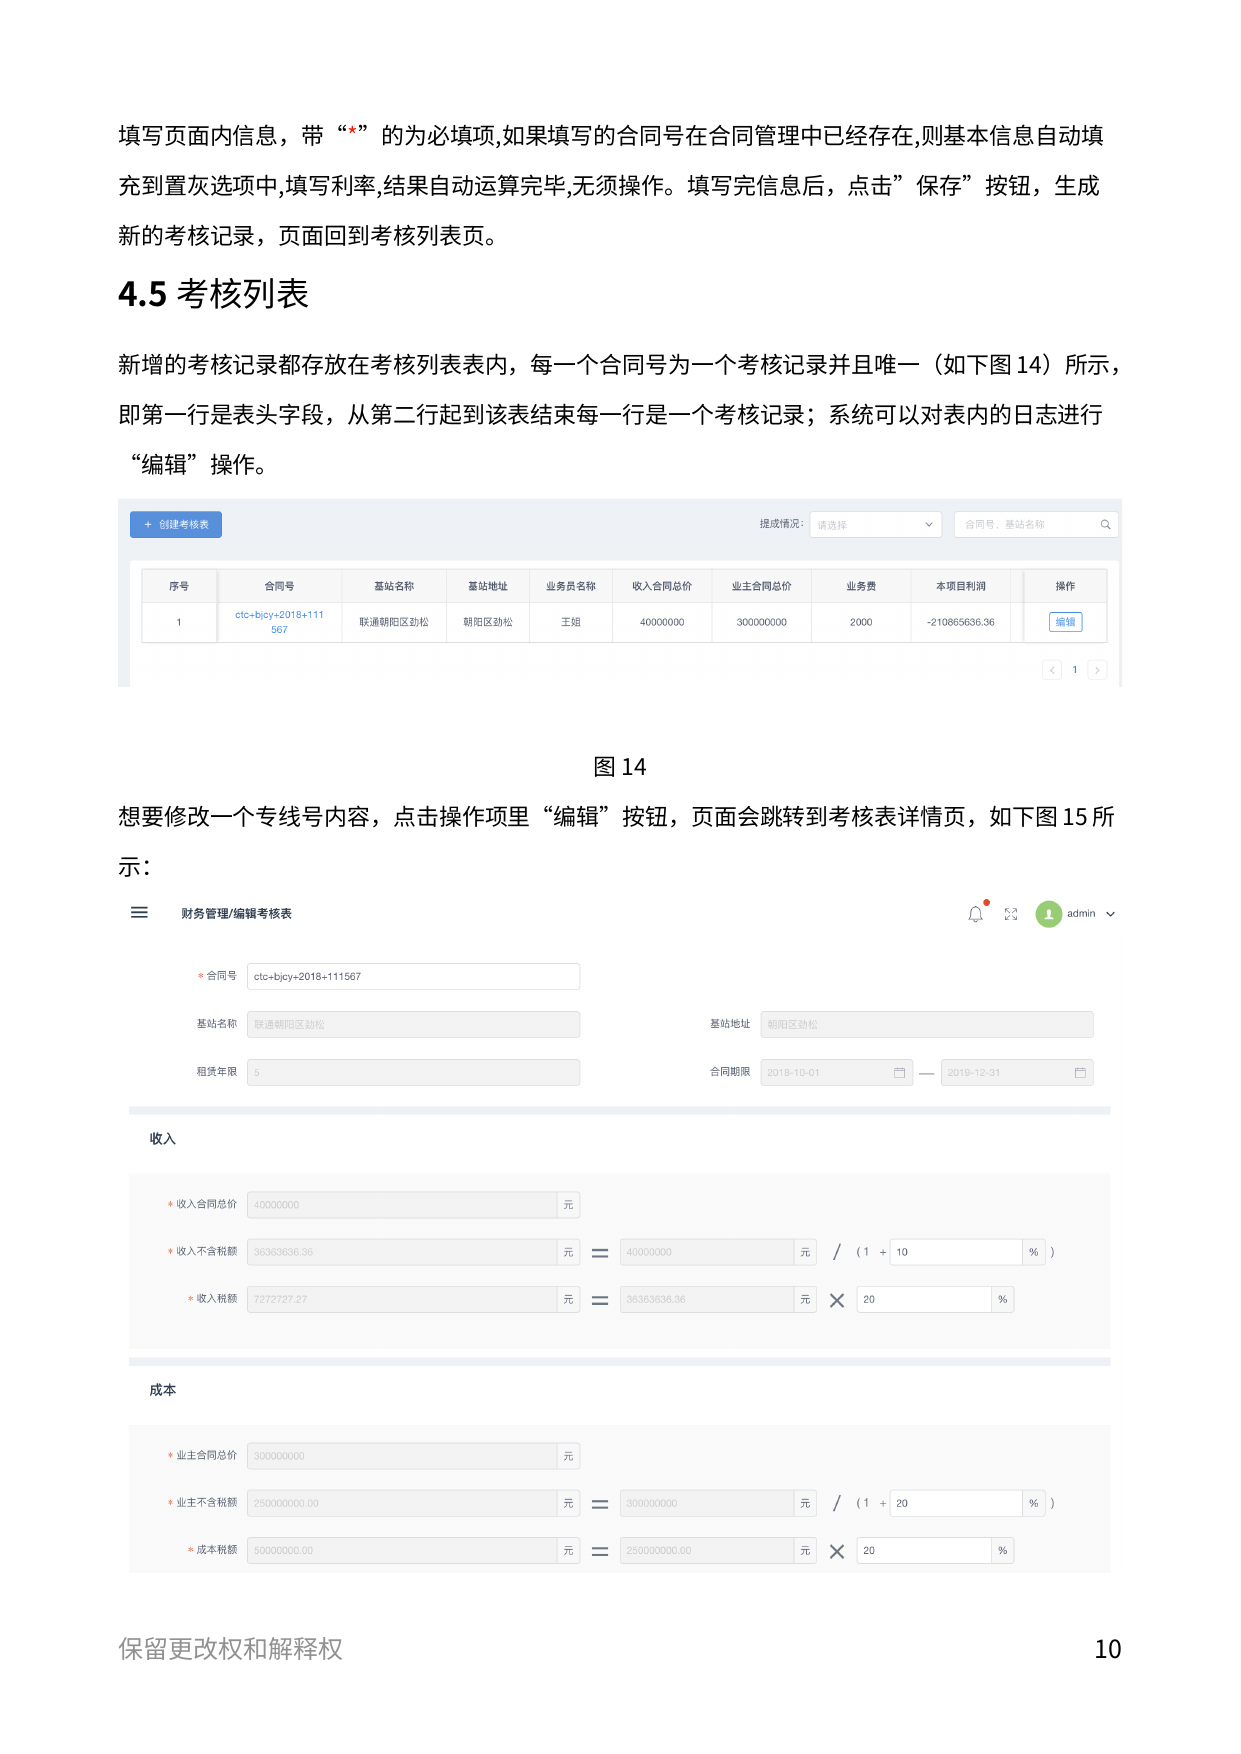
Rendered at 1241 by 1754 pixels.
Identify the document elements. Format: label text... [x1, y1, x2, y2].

text 想要修改一个专线号内容，点击操作项里“编辑”按钮，页面会跳转到考核表详情页，如下图15所示： [118, 798, 1122, 898]
text 4.5 考核列表 [118, 267, 1122, 316]
text 图14 [118, 749, 1122, 782]
text 新增的考核记录都存放在考核列表表内，每一个合同号为一个考核记录并且唯一（如下图14）所示，即第一行是表头字段，从第二行起到该表结束每一行是一个考核记录；系统可以对表内的日志进行“编辑”操作。 [118, 347, 1122, 480]
picture [118, 898, 1123, 1573]
picture [118, 496, 1123, 687]
text 填写页面内信息，带“*”的为必填项,如果填写的合同号在合同管理中已经存在,则基本信息自动填充到置灰选项中,填写利率,结果自动运算完毕,无须操作。填写完信息后，点击”保存”按钮，生成新的考核记录，页面回到考核列表页。 [118, 118, 1122, 251]
